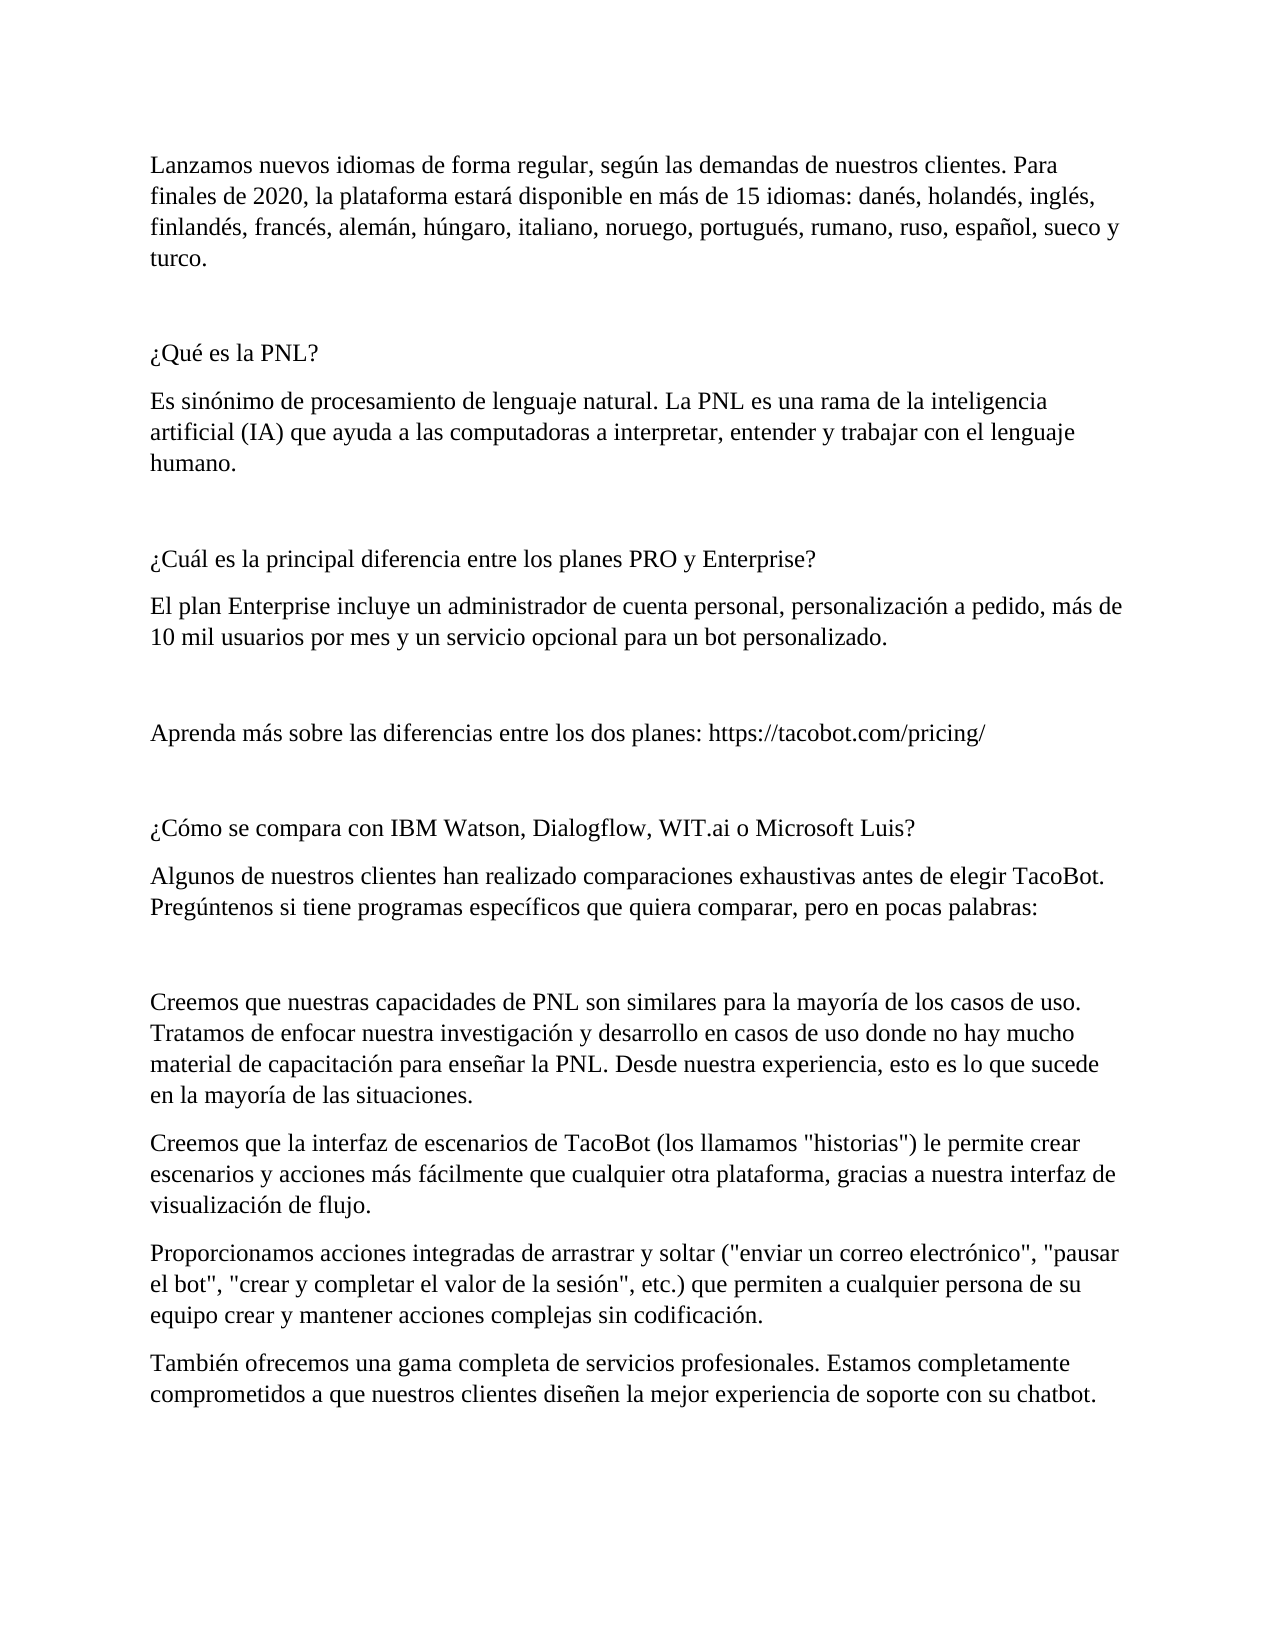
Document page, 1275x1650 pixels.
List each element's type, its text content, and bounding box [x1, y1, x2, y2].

text ¿Qué es la PNL? [150, 338, 1125, 367]
text ¿Cómo se compara con IBM Watson, Dialogflow, WIT.ai o Microsoft Luis? [150, 813, 1125, 842]
text Es sinónimo de procesamiento de lenguaje natural. La PNL es una rama de la inteligencia artificial (IA) que ayuda a las computadoras a interpretar, entender y trabajar con el lenguaje humano. [150, 386, 1125, 477]
text Creemos que nuestras capacidades de PNL son similares para la mayoría de los casos de uso. Tratamos de enfocar nuestra investigación y desarrollo en casos de uso donde no hay mucho material de capacitación para enseñar la PNL. Desde nuestra experiencia, esto es lo que sucede en la mayoría de las situaciones. [150, 987, 1125, 1109]
text Lanzamos nuevos idiomas de forma regular, según las demandas de nuestros clientes. Para finales de 2020, la plataforma estará disponible en más de 15 idiomas: danés, holandés, inglés, finlandés, francés, alemán, húngaro, italiano, noruego, portugués, rumano, ruso, español, sueco y turco. [150, 150, 1125, 272]
text ¿Cuál es la principal diferencia entre los planes PRO y Enterprise? [150, 544, 1125, 572]
text Aprenda más sobre las diferencias entre los dos planes: https://tacobot.com/pricing/ [150, 718, 1125, 747]
text El plan Enterprise incluye un administrador de cuenta personal, personalización a pedido, más de 10 mil usuarios por mes y un servicio opcional para un bot personalizado. [150, 591, 1125, 651]
text También ofrecemos una gama completa de servicios profesionales. Estamos completamente comprometidos a que nuestros clientes diseñen la mejor experiencia de soporte con su chatbot. [150, 1348, 1125, 1408]
text Creemos que la interfaz de escenarios de TacoBot (los llamamos "historias") le permite crear escenarios y acciones más fácilmente que cualquier otra plataforma, gracias a nuestra interfaz de visualización de flujo. [150, 1128, 1125, 1219]
text Algunos de nuestros clientes han realizado comparaciones exhaustivas antes de elegir TacoBot. Pregúntenos si tiene programas específicos que quiera comparar, pero en pocas palabras: [150, 861, 1125, 921]
text Proporcionamos acciones integradas de arrastrar y soltar ("enviar un correo electrónico", "pausar el bot", "crear y completar el valor de la sesión", etc.) que permiten a cualquier persona de su equipo crear y mantener acciones complejas sin codificación. [150, 1238, 1125, 1329]
